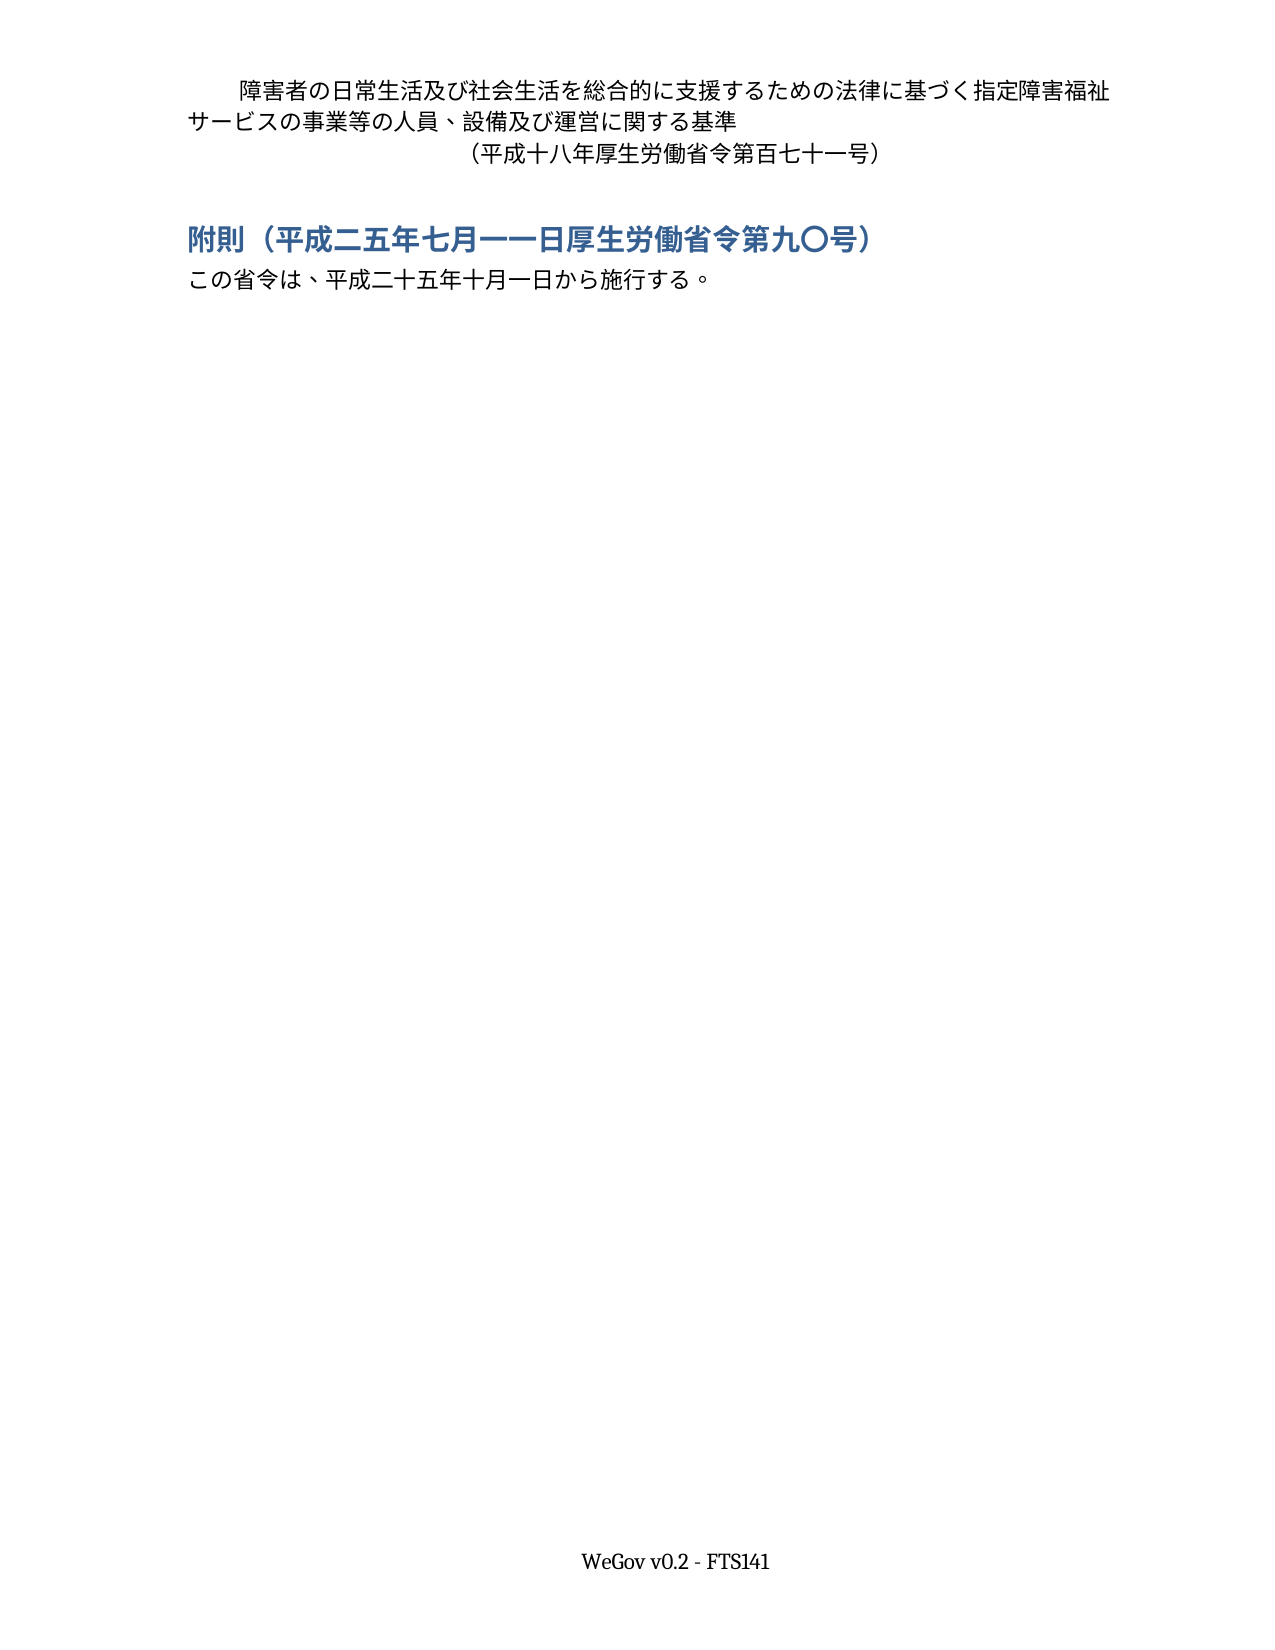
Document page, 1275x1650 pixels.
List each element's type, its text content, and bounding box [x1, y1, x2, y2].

text この省令は、平成二十五年十月一日から施行する。 [187, 264, 1087, 296]
subtitle 附則（平成二五年七月一一日厚生労働省令第九〇号） [187, 219, 1087, 258]
